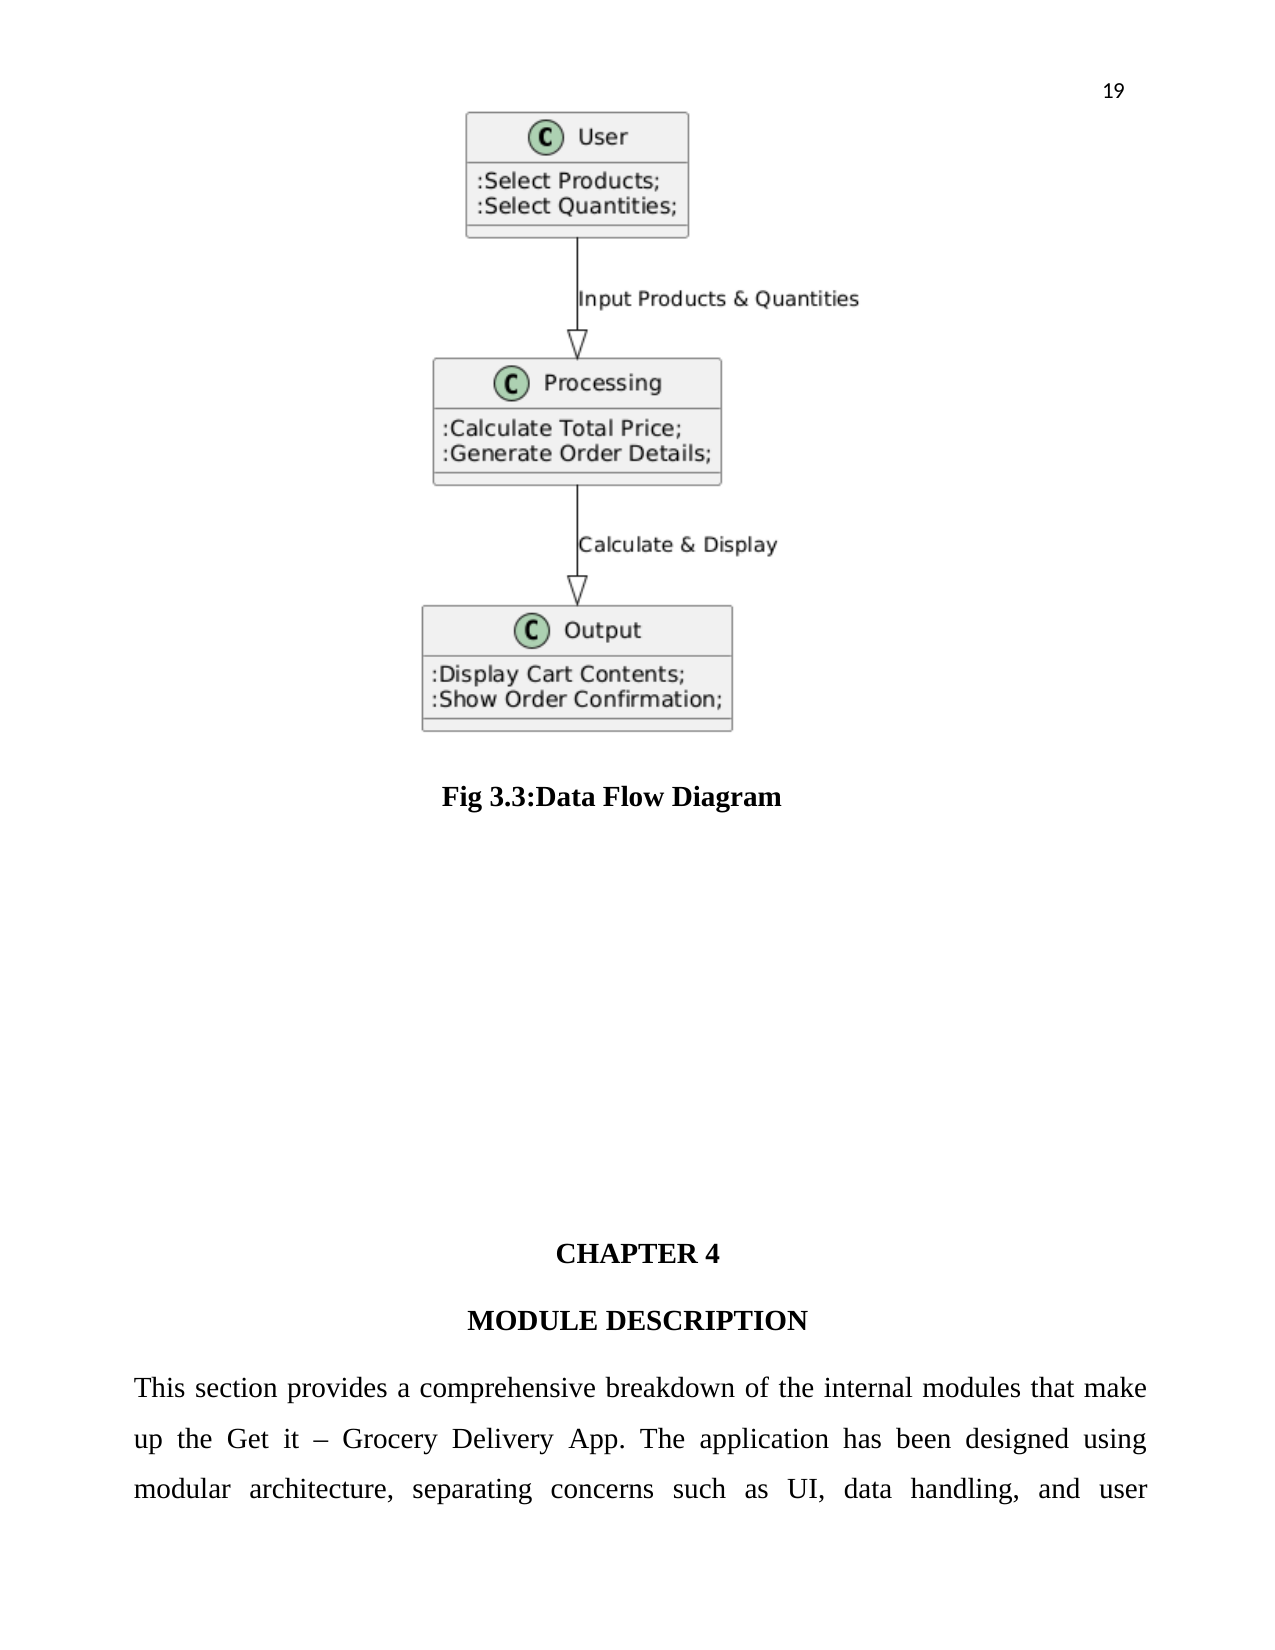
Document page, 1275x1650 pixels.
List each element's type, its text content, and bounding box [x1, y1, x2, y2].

text Fig 3.3:Data Flow Diagram [427, 779, 1148, 813]
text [133, 1370, 1148, 1504]
subtitle CHAPTER 4 MODULE DESCRIPTION [467, 1236, 808, 1337]
picture [411, 102, 871, 740]
